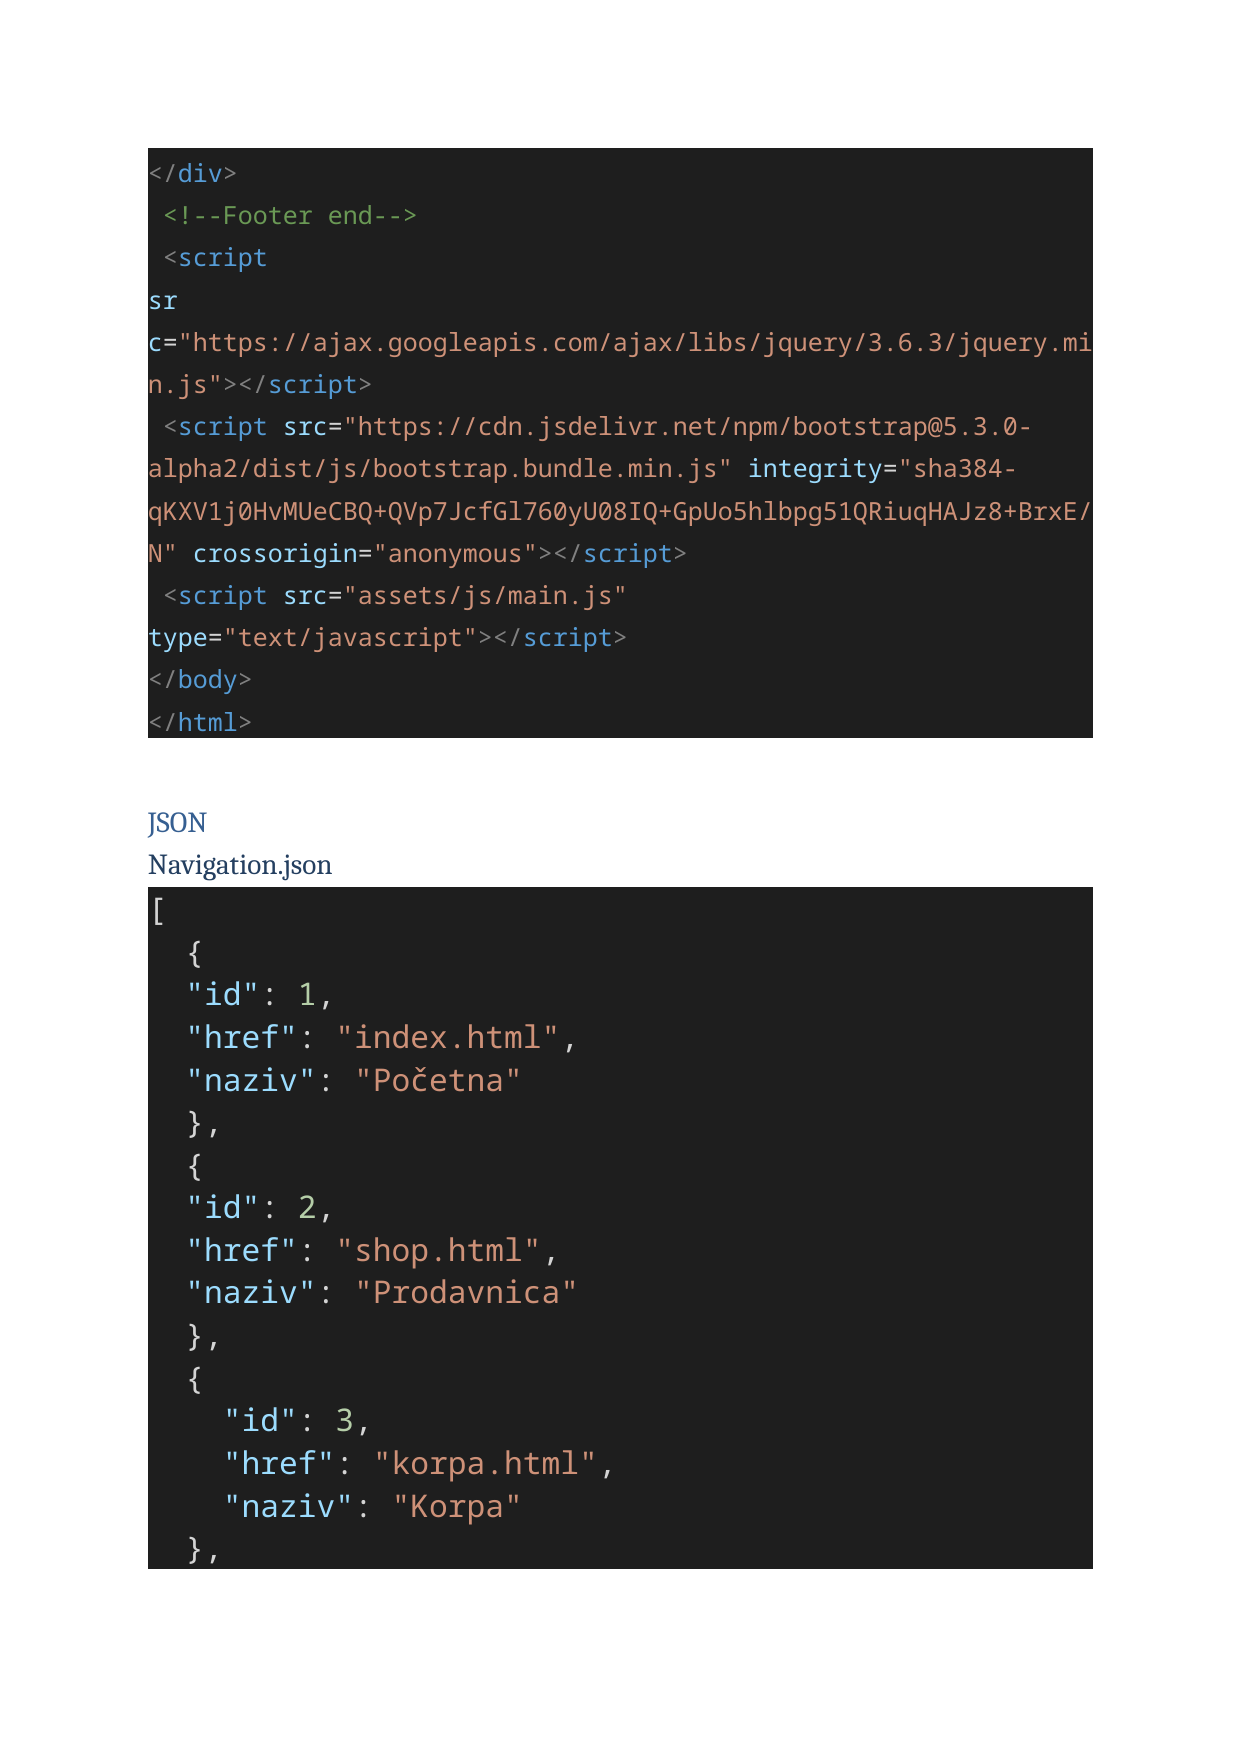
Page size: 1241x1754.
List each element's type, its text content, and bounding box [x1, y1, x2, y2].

text "naziv": "Korpa" [148, 1483, 1093, 1526]
text "id": 3, [148, 1398, 1093, 1441]
text "href": "shop.html", [148, 1228, 1093, 1271]
text </div> [148, 148, 1093, 190]
text <!--Footer end--> [148, 190, 1093, 232]
text { [148, 1356, 1093, 1398]
text }, [148, 1313, 1093, 1356]
text "naziv": "Početna" [148, 1057, 1093, 1100]
text [ [148, 887, 1093, 930]
text "href": "korpa.html", [148, 1441, 1093, 1483]
text </html> [148, 696, 1093, 738]
text "naziv": "Prodavnica" [148, 1271, 1093, 1313]
text <script src="https://ajax.googleapis.com/ajax/libs/jquery/3.6.3/jquery.min.js"></script> [148, 232, 1093, 401]
text }, [148, 1526, 1093, 1569]
text <script src="assets/js/main.js" type="text/javascript"></script> [148, 569, 1093, 654]
text </body> [148, 654, 1093, 696]
text { [148, 1143, 1093, 1185]
text }, [148, 1100, 1093, 1143]
text "id": 1, [148, 972, 1093, 1015]
text "href": "index.html", [148, 1015, 1093, 1057]
text "id": 2, [148, 1185, 1093, 1228]
subtitle JSON [148, 806, 1093, 839]
text { [148, 930, 1093, 972]
subtitle Navigation.json [148, 848, 1093, 882]
text <script src="https://cdn.jsdelivr.net/npm/bootstrap@5.3.0-alpha2/dist/js/bootstrap.bundle.min.js" integrity="sha384-qKXV1j0HvMUeCBQ+QVp7JcfGl760yU08IQ+GpUo5hlbpg51QRiuqHAJz8+BrxE/N" crossorigin="anonymous"></script> [148, 401, 1093, 569]
